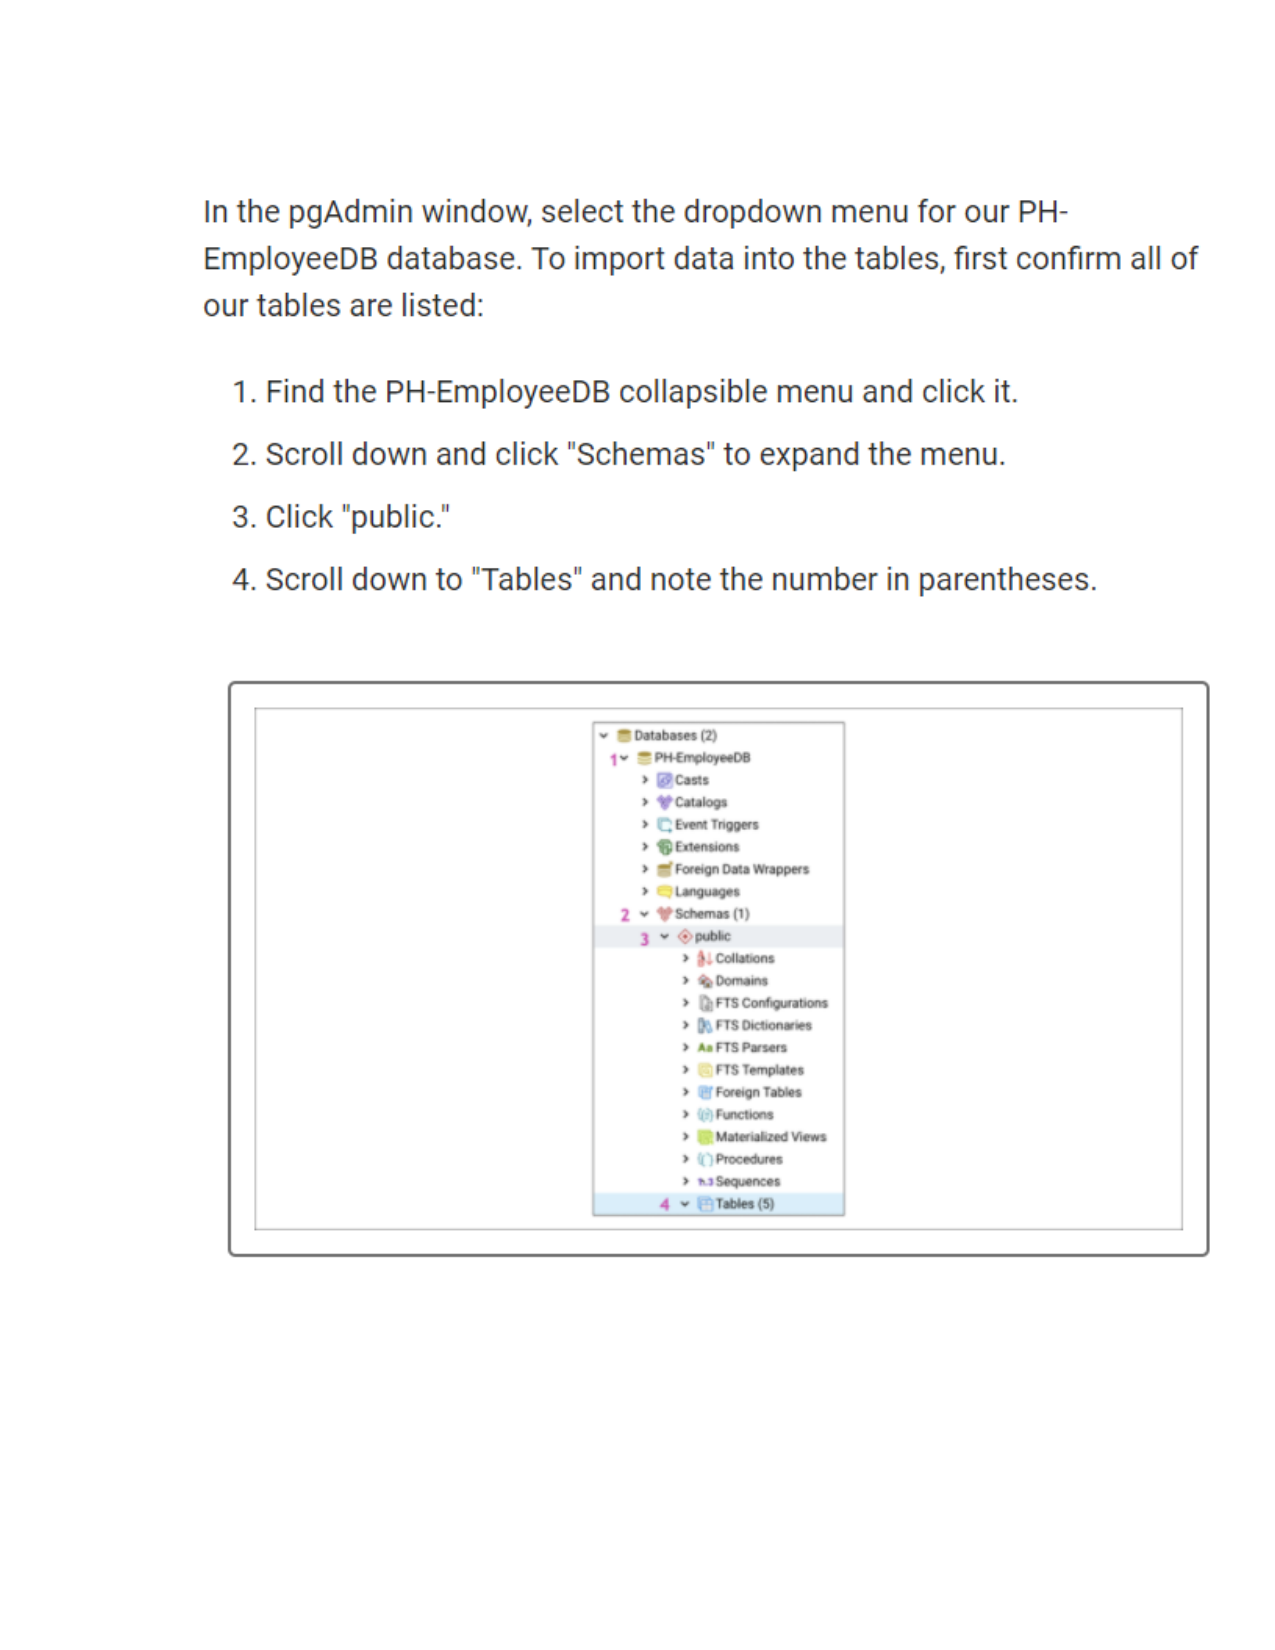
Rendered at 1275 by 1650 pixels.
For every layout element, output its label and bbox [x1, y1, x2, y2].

picture [150, 150, 1275, 1287]
